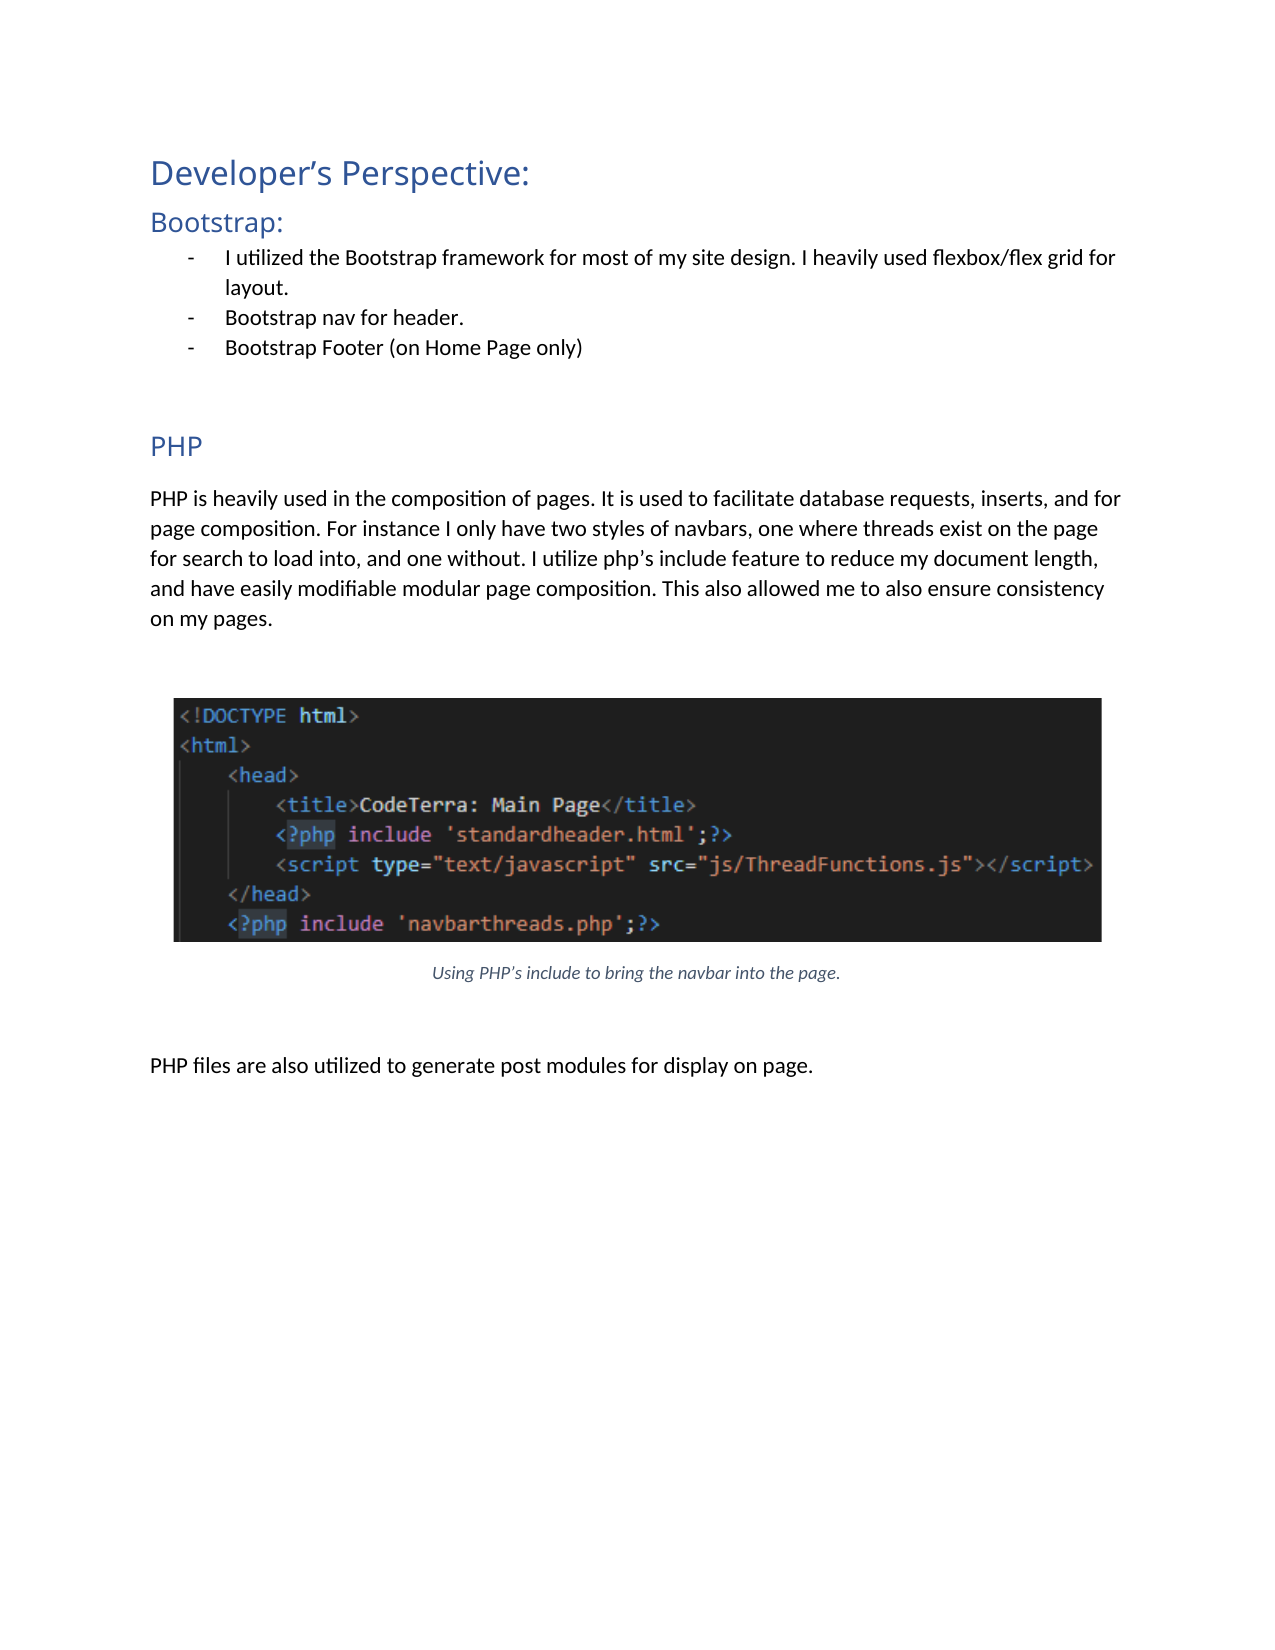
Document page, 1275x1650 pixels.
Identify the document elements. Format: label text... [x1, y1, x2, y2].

text PHP is heavily used in the composition of pages. It is used to facilitate database requests, inserts, and for page composition. For instance I only have two styles of navbars, one where threads exist on the page for search to load into, and one without. I utilize php’s include feature to reduce my document length, and have easily modifiable modular page composition. This also allowed me to also ensure consistency on my pages. [150, 484, 1125, 633]
list I utilized the Bootstrap framework for most of my site design. I heavily used flexbox/flex grid for layout. [187, 243, 1125, 301]
text Using PHP’s include to bring the navbar into the page. [150, 961, 1125, 984]
list Bootstrap nav for header. [187, 303, 1125, 331]
picture [173, 698, 1102, 942]
text PHP [150, 427, 1125, 464]
list Bootstrap Footer (on Home Page only) [187, 333, 1125, 362]
subtitle Developer’s Perspective: [150, 150, 1125, 195]
text PHP files are also utilized to generate post modules for display on page. [150, 1052, 1125, 1079]
subtitle Bootstrap: [150, 203, 1125, 240]
